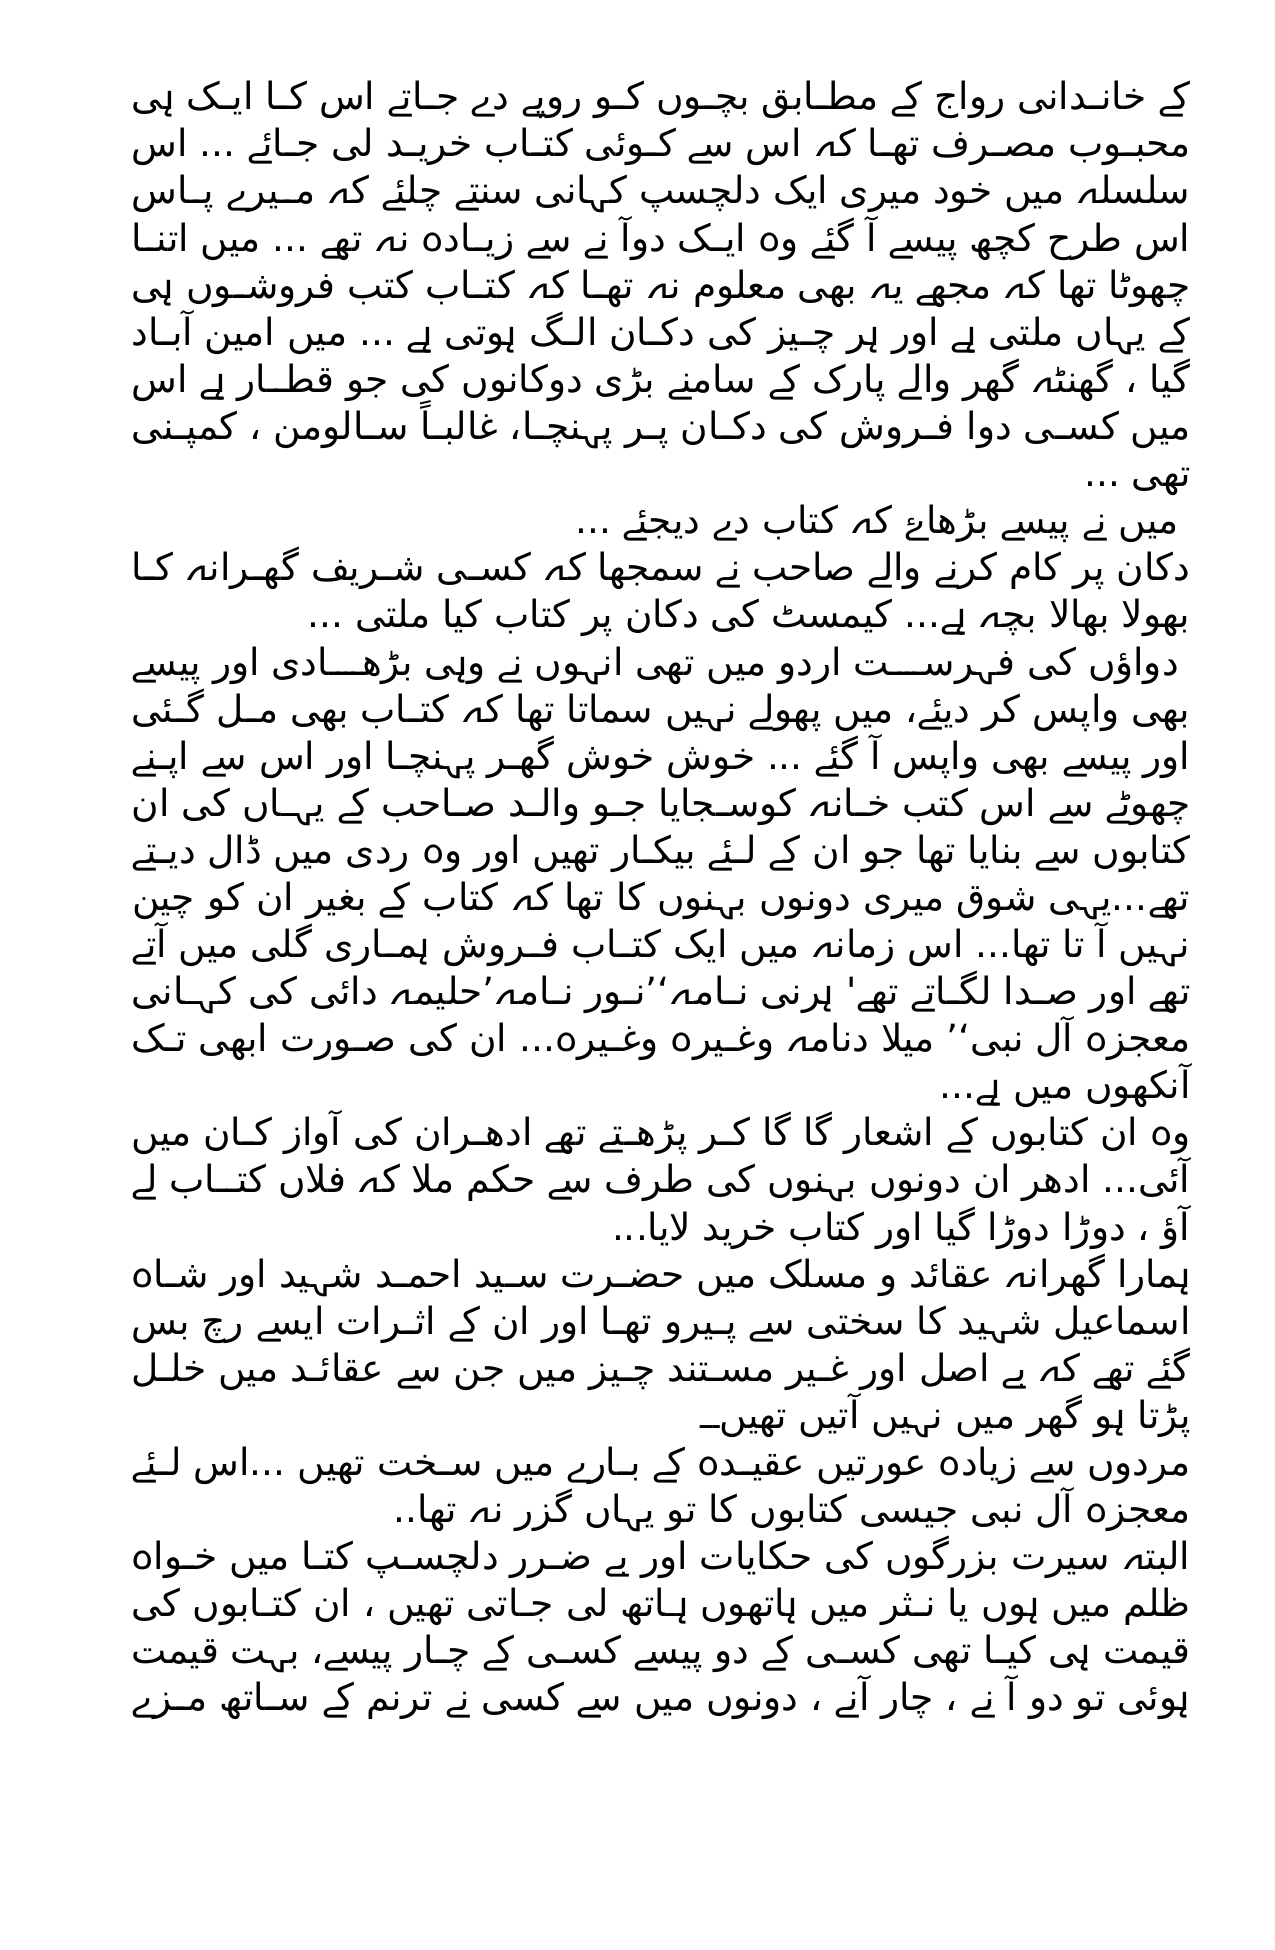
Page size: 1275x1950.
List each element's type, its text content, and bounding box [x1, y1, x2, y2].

text وہ ان کتابوں کے اشعار گا گا کر پڑھتے تھے ادھران کی آواز کان میں آئی... ادھر ان دونوں بہنوں کی طرف سے حکم ملا کہ فلاں کتاب لے آؤ ، دوڑا دوڑا گیا اور کتاب خرید لایا... [131, 1111, 1191, 1249]
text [131, 75, 1191, 495]
text دکان پر کام کرنے والے صاحب نے سمجھا کہ کسی شریف گھرانہ کا بھولا بھالا بچہ ہے... کیمسٹ کی دکان پر کتاب کیا ملتی ... [131, 546, 1191, 637]
text میں نے پیسے بڑھاۓ کہ کتاب دے دیجئے ... [131, 499, 1191, 543]
text دواؤں کی فہرست اردو میں تھی انہوں نے وہی بڑھادی اور پیسے بھی واپس کر دیئے، میں پھولے نہیں سماتا تھا کہ کتاب بھی مل گئی اور پیسے بھی واپس آ گئے ... خوش خوش گھر پہنچا اور اس سے اپنے چھوٹے سے اس کتب خانہ کوسجایا جو والد صاحب کے یہاں کی ان کتابوں سے بنایا تھا جو ان کے لئے بیکار تھیں اور وہ ردی میں ڈال دیتے تھے...یہی شوق میری دونوں بہنوں کا تھا کہ کتاب کے بغیر ان کو چین نہیں آ تا تھا... اس زمانہ میں ایک کتاب فروش ہماری گلی میں آتے تھے اور صدا لگاتے تھے' ہرنی نامہ‘’نور نامہ’حلیمہ دائی کی کہانی معجزہ آل نبی‘’ میلا دنامہ وغیرہ وغیرہ... ان کی صورت ابھی تک آنکھوں میں ہے... [131, 640, 1191, 1108]
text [131, 1535, 1191, 1720]
text ہمارا گھرانہ عقائد و مسلک میں حضرت سید احمد شہید اور شاہ اسماعیل شہید کا سختی سے پیرو تھا اور ان کے اثرات ایسے رچ بس گئے تھے کہ بے اصل اور غیر مستند چیز میں جن سے عقائد میں خلل پڑتا ہو گھر میں نہیں آتیں تھیں۔۔۔ [131, 1252, 1191, 1437]
text مردوں سے زیادہ عورتیں عقیدہ کے بارے میں سخت تھیں ...اس لئے معجزہ آل نبی جیسی کتابوں کا تو یہاں گزر نہ تھا.. [131, 1441, 1191, 1531]
